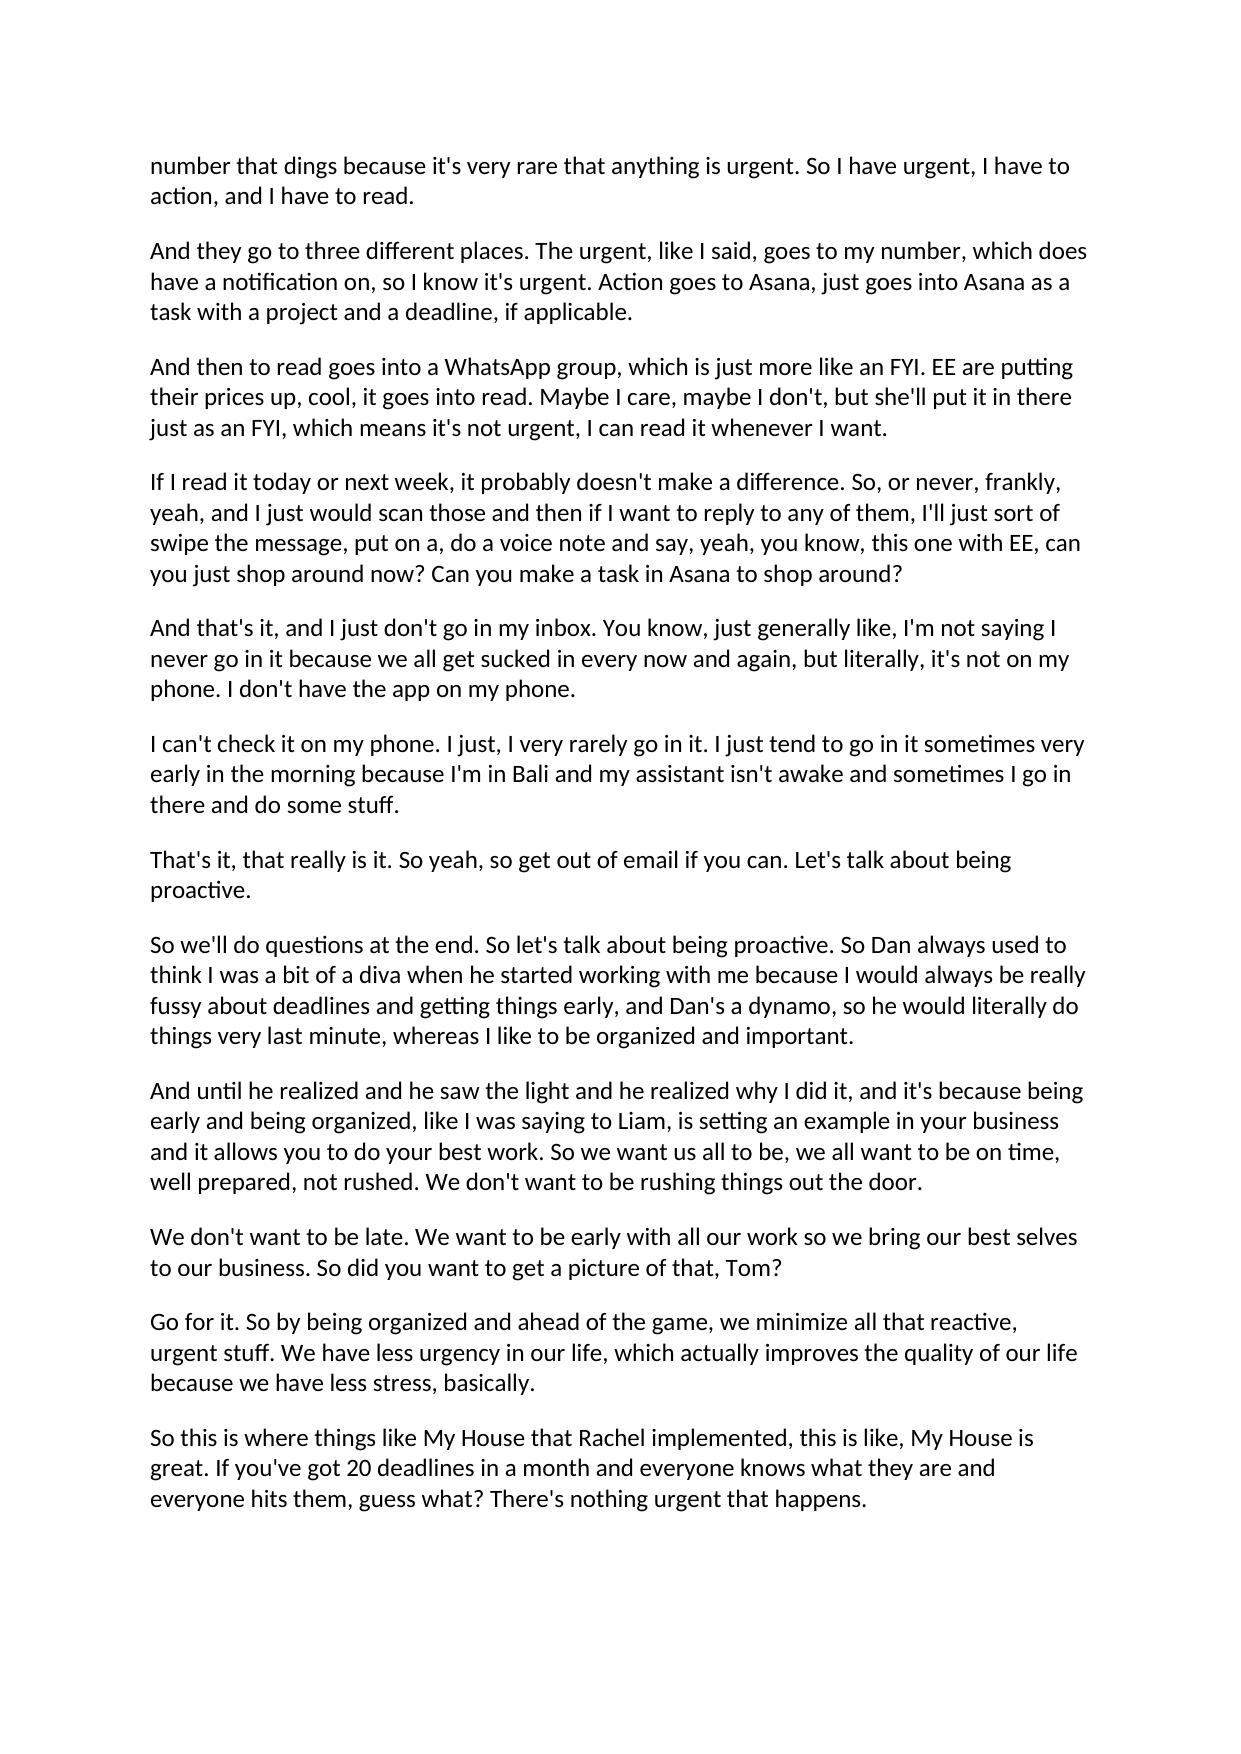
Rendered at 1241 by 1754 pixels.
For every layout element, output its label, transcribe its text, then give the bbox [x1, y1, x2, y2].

text We don't want to be late. We want to be early with all our work so we bring our best selves to our business. So did you want to get a picture of that, Tom? [150, 1221, 1090, 1282]
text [150, 150, 1090, 211]
text So this is where things like My House that Rachel implemented, this is like, My House is great. If you've got 20 deadlines in a month and everyone knows what they are and everyone hits them, guess what? There's nothing urgent that happens. [150, 1422, 1090, 1513]
text And until he realized and he saw the light and he realized why I did it, and it's because being early and being organized, like I was saying to Liam, is setting an example in your business and it allows you to do your best work. So we want us all to be, we all want to be on time, well prepared, not rushed. We don't want to be rushing things out the door. [150, 1075, 1090, 1197]
text Go for it. So by being organized and ahead of the game, we minimize all that reactive, urgent stuff. We have less urgency in our life, which actually improves the quality of our life because we have less stress, basically. [150, 1306, 1090, 1398]
text I can't check it on my phone. I just, I very rarely go in it. I just tend to go in it sometimes very early in the morning because I'm in Bali and my assistant isn't awake and sometimes I go in there and do some stuff. [150, 728, 1090, 820]
text And they go to three different places. The urgent, like I said, goes to my number, which does have a notification on, so I know it's urgent. Action goes to Asana, just goes into Asana as a task with a project and a deadline, if applicable. [150, 235, 1090, 327]
text And then to read goes into a WhatsApp group, which is just more like an FYI. EE are putting their prices up, cool, it goes into read. Maybe I care, maybe I don't, but she'll put it in there just as an FYI, which means it's not urgent, I can read it whenever I want. [150, 351, 1090, 442]
text So we'll do questions at the end. So let's talk about being proactive. So Dan always used to think I was a bit of a diva when he started working with me because I would always be really fussy about deadlines and getting things early, and Dan's a dynamo, so he would literally do things very last minute, whereas I like to be organized and important. [150, 929, 1090, 1051]
text If I read it today or next week, it probably doesn't make a difference. So, or never, frankly, yeah, and I just would scan those and then if I want to reply to any of them, I'll just sort of swipe the message, put on a, do a voice note and say, yeah, you know, this one with EE, can you just shop around now? Can you make a task in Asana to shop around? [150, 466, 1090, 588]
text And that's it, and I just don't go in my inbox. You know, just generally like, I'm not saying I never go in it because we all get sucked in every now and again, but literally, it's not on my phone. I don't have the app on my phone. [150, 612, 1090, 704]
text That's it, that really is it. So yeah, so get out of email if you can. Let's talk about being proactive. [150, 844, 1090, 905]
